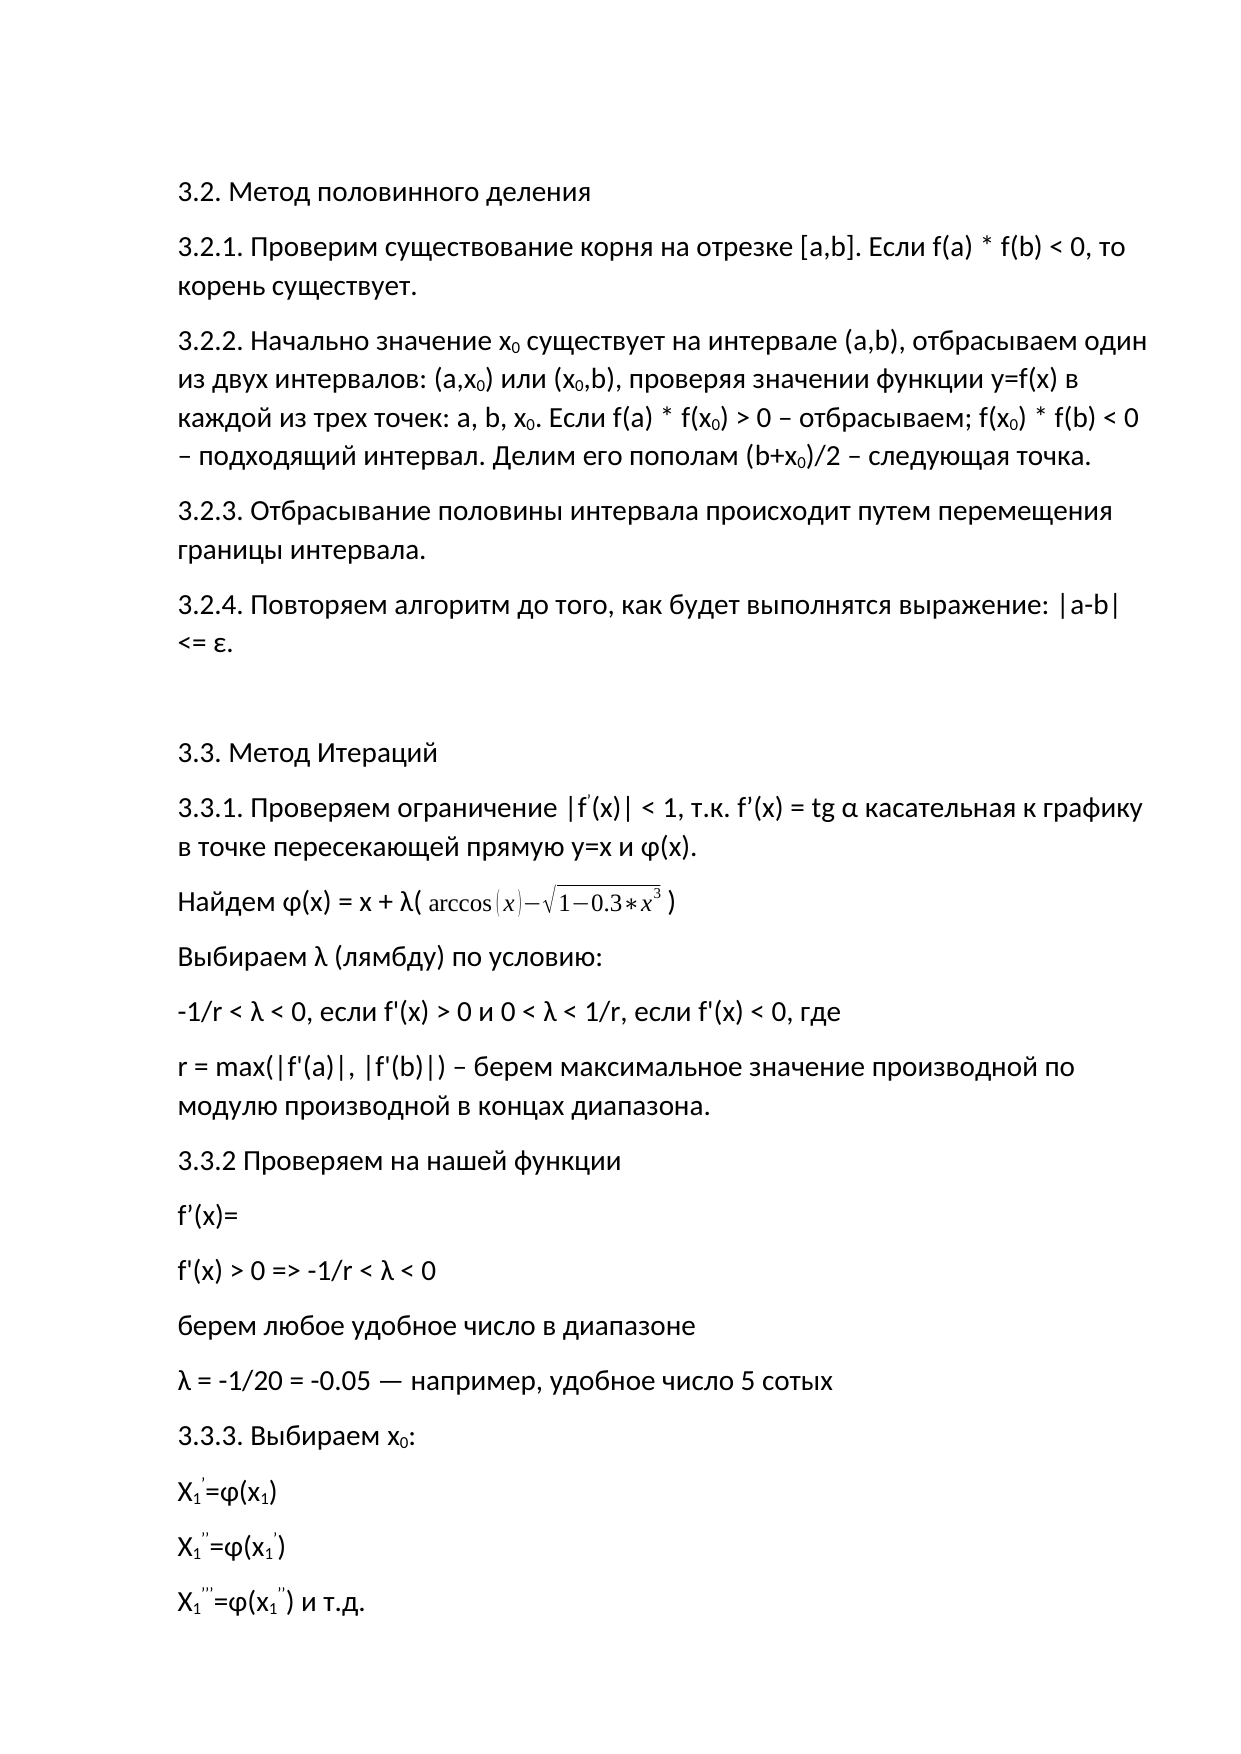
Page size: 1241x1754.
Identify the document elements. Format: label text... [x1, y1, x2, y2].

text 3.3.3. Выбираем x0: [177, 1417, 1152, 1453]
text X1’’’=φ(x1’’) и т.д. [177, 1583, 1152, 1618]
text 3.3. Метод Итераций [177, 734, 1152, 770]
text X1’=φ(x1) [177, 1473, 1152, 1508]
text 3.2. Метод половинного деления [177, 173, 1152, 209]
text λ = -1/20 = -0.05 — например, удобное число 5 сотых [177, 1362, 1152, 1398]
text 3.3.1. Проверяем ограничение |f’(x)| < 1, т.к. f’(x) = tg α касательная к графику в точке пересекающей прямую y=x и φ(x). [177, 789, 1152, 864]
text Выбираем λ (лямбду) по условию: [177, 938, 1152, 974]
text f’(x)= [177, 1197, 1152, 1233]
text X1’’=φ(x1’) [177, 1528, 1152, 1563]
text -1/r < λ < 0, если f'(x) > 0 и 0 < λ < 1/r, если f'(x) < 0, где [177, 993, 1152, 1029]
text 3.2.3. Отбрасывание половины интервала происходит путем перемещения границы интервала. [177, 492, 1152, 566]
text 3.2.1. Проверим существование корня на отрезке [a,b]. Если f(a) * f(b) < 0, то корень существует. [177, 228, 1152, 302]
text берем любое удобное число в диапазоне [177, 1307, 1152, 1343]
text r = max(|f'(a)|, |f'(b)|) – берем максимальное значение производной по модулю производной в концах диапазона. [177, 1048, 1152, 1122]
text 3.2.2. Начально значение x0 существует на интервале (a,b), отбрасываем один из двух интервалов: (a,x0) или (x0,b), проверяя значении функции y=f(x) в каждой из трех точек: a, b, x0. Если f(a) * f(x0) > 0 – отбрасываем; f(x0) * f(b) < 0 – подходящий интервал. Делим его пополам (b+x0)/2 – следующая точка. [177, 322, 1152, 473]
text 3.3.2 Проверяем на нашей функции [177, 1142, 1152, 1178]
text Найдем φ(x) = x + λ( ) [177, 883, 1152, 919]
text 3.2.4. Повторяем алгоритм до того, как будет выполнятся выражение: |a-b| <= ε. [177, 586, 1152, 660]
text f'(x) > 0 => -1/r < λ < 0 [177, 1252, 1152, 1288]
